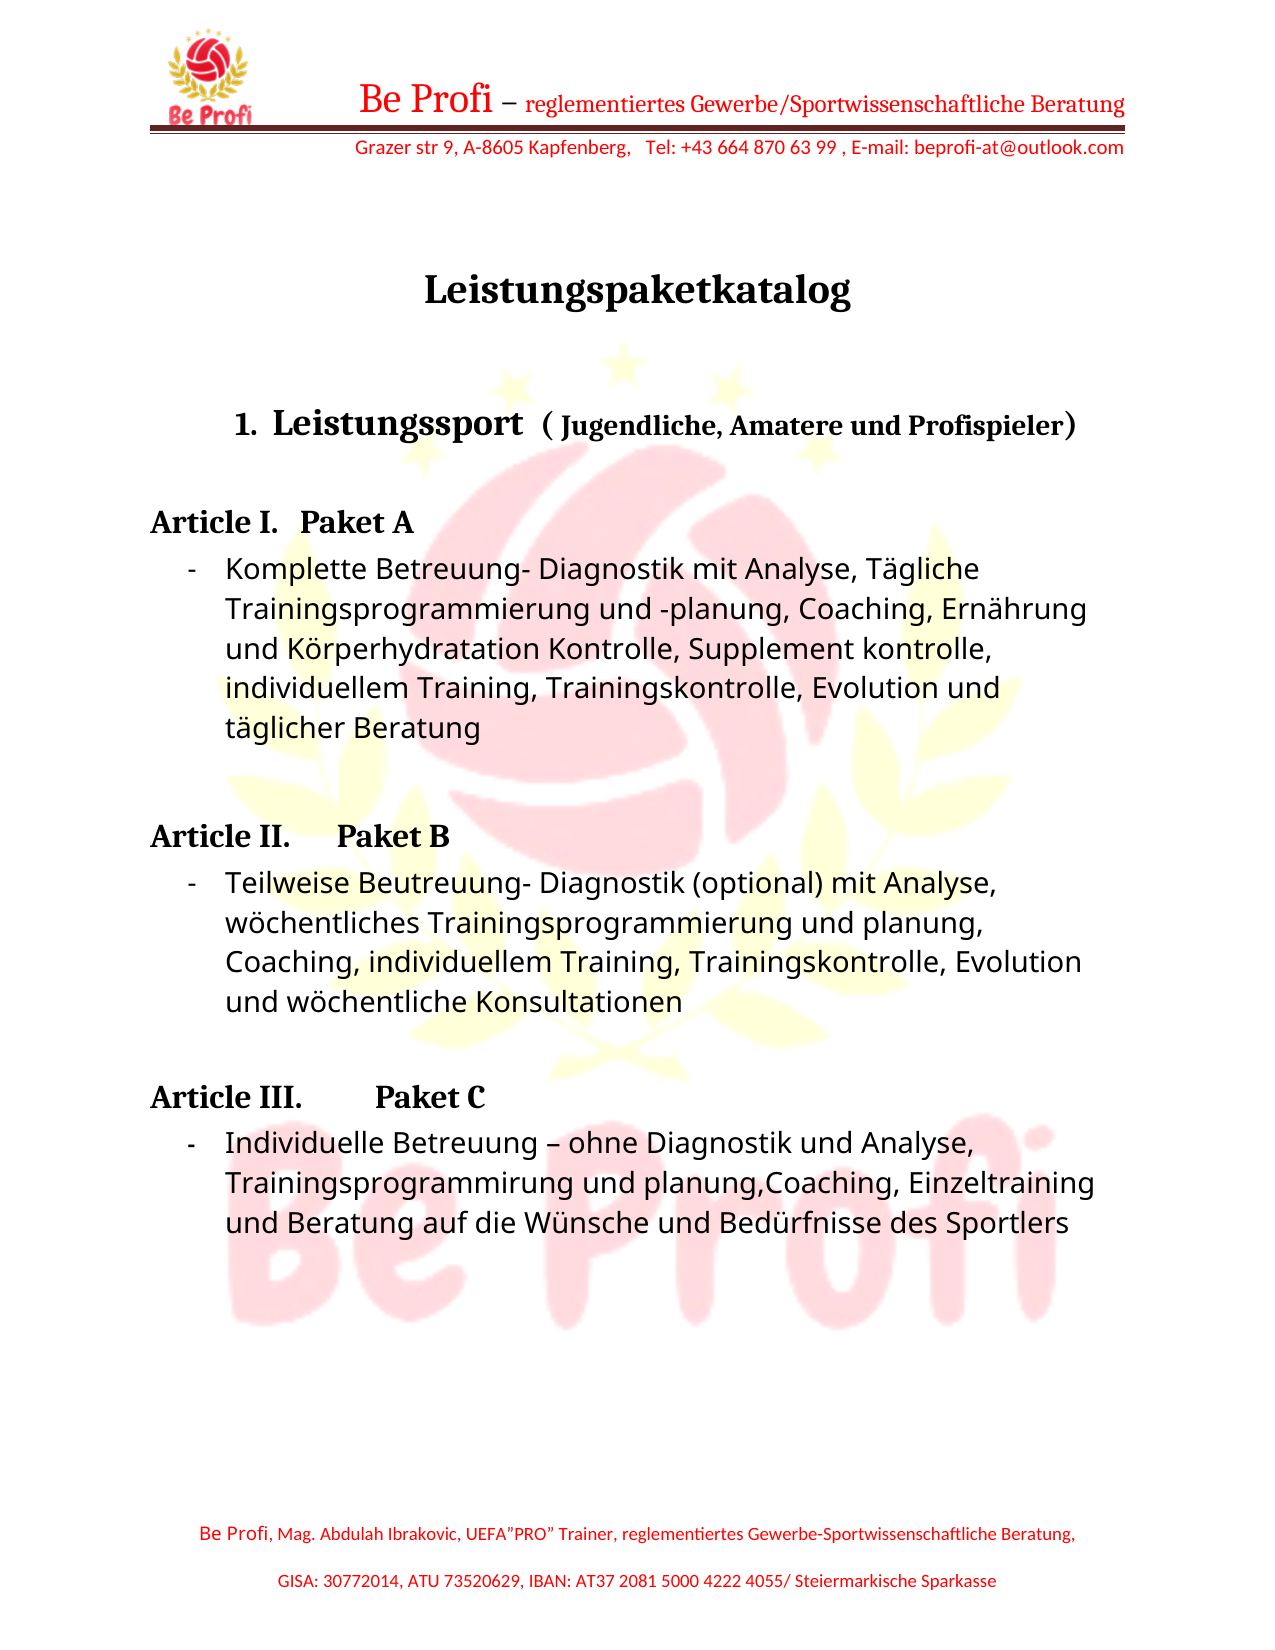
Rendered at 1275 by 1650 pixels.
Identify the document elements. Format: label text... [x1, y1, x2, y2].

list Teilweise Beutreuung- Diagnostik (optional) mit Analyse, wöchentliches Trainingsprogrammierung und planung, Coaching, individuellem Training, Trainingskontrolle, Evolution und wöchentliche Konsultationen [187, 862, 1125, 1021]
list Komplette Betreuung- Diagnostik mit Analyse, Tägliche Trainingsprogrammierung und -planung, Coaching, Ernährung und Körperhydratation Kontrolle, Supplement kontrolle, individuellem Training, Trainingskontrolle, Evolution und täglicher Beratung [187, 548, 1125, 747]
text Leistungspaketkatalog [150, 266, 1125, 314]
subtitle Paket C [150, 1078, 1125, 1116]
list Individuelle Betreuung – ohne Diagnostik und Analyse, Trainingsprogrammirung und planung,Coaching, Einzeltraining und Beratung auf die Wünsche und Bedürfnisse des Sportlers [187, 1123, 1125, 1242]
subtitle Paket B [150, 818, 1125, 856]
subtitle Paket A [150, 504, 1125, 542]
list Leistungssport ( Jugendliche, Amatere und Profispieler) [187, 402, 1125, 445]
picture [153, 20, 265, 125]
